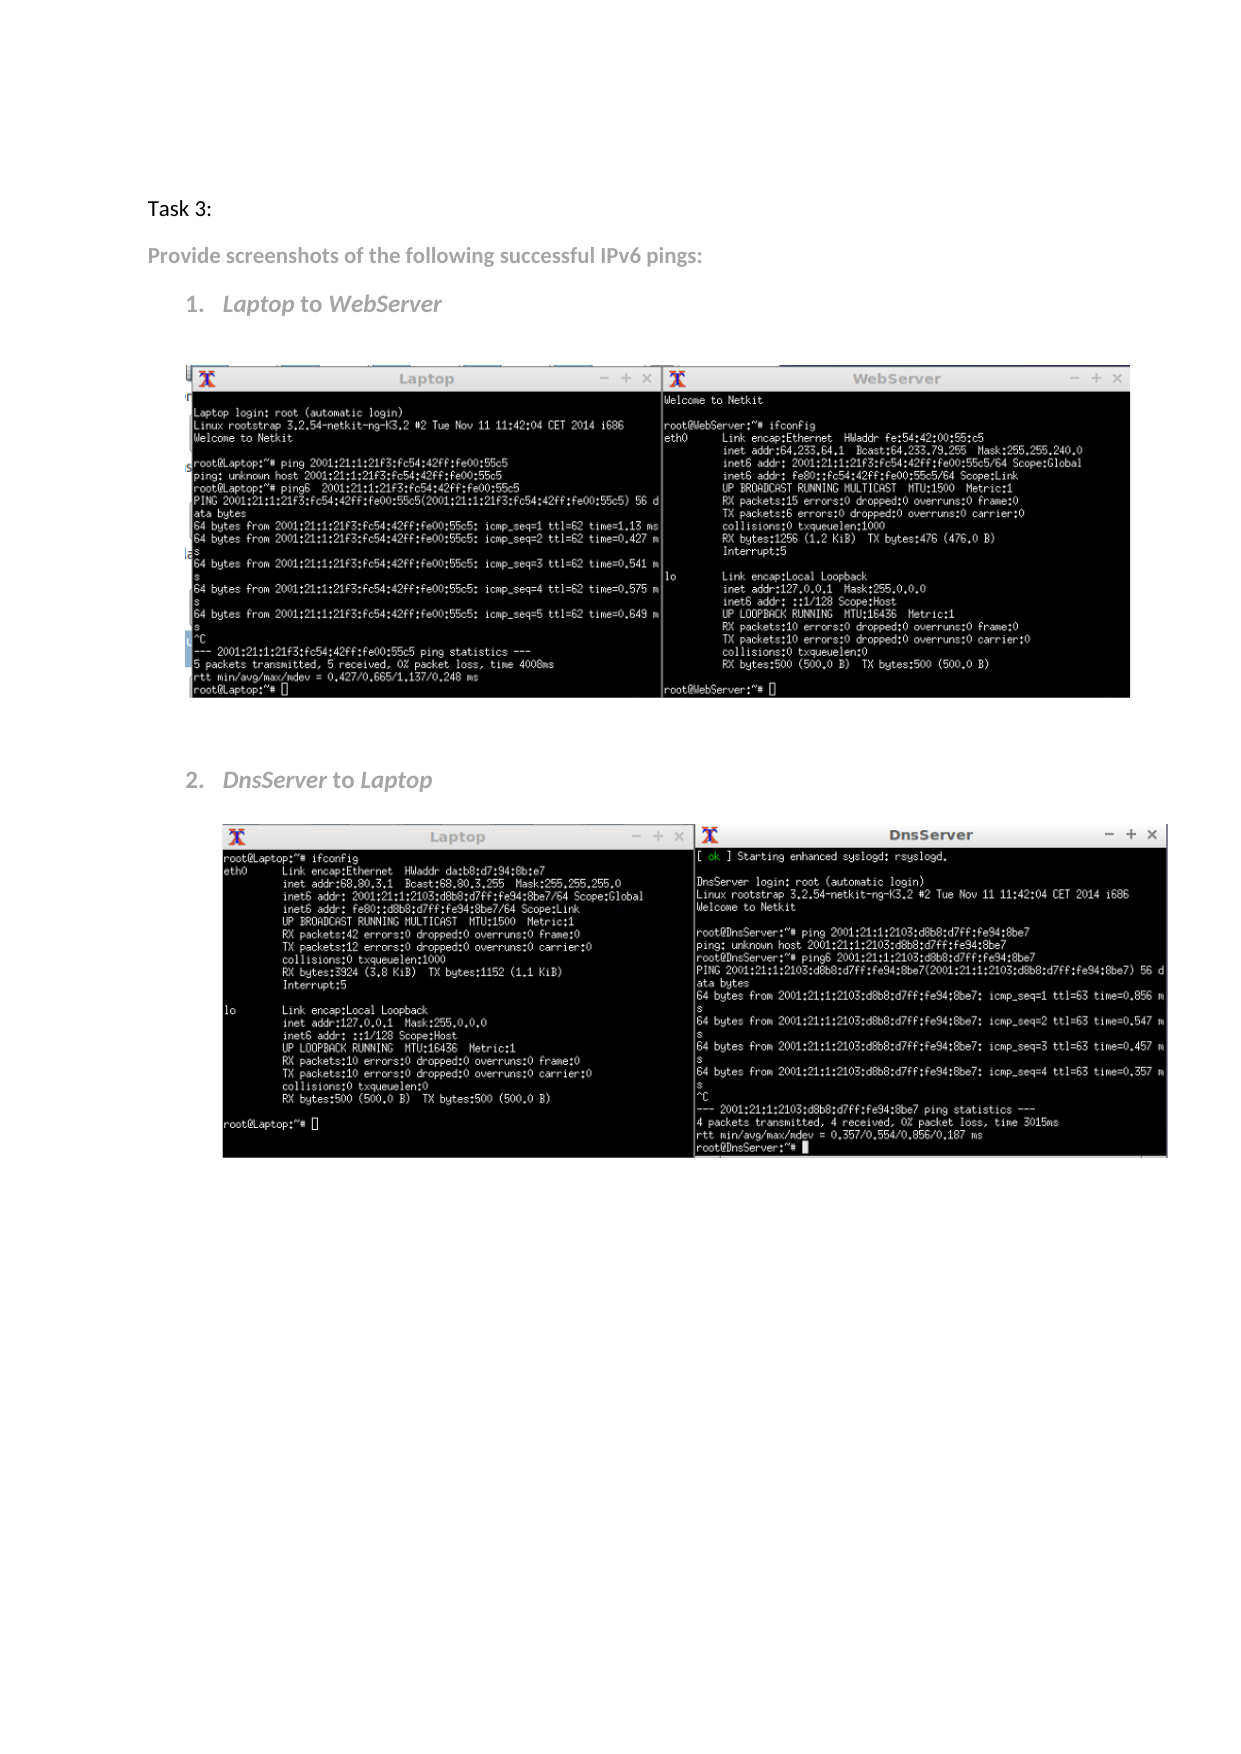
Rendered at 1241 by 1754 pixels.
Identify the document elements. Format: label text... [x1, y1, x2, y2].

picture [222, 824, 1168, 1158]
list DnsServer to Laptop [185, 764, 1093, 794]
text Task 3: [148, 194, 1093, 222]
list Laptop to WebServer [185, 288, 1093, 319]
picture [185, 365, 1130, 698]
text Provide screenshots of the following successful IPv6 pings: [148, 241, 1093, 269]
